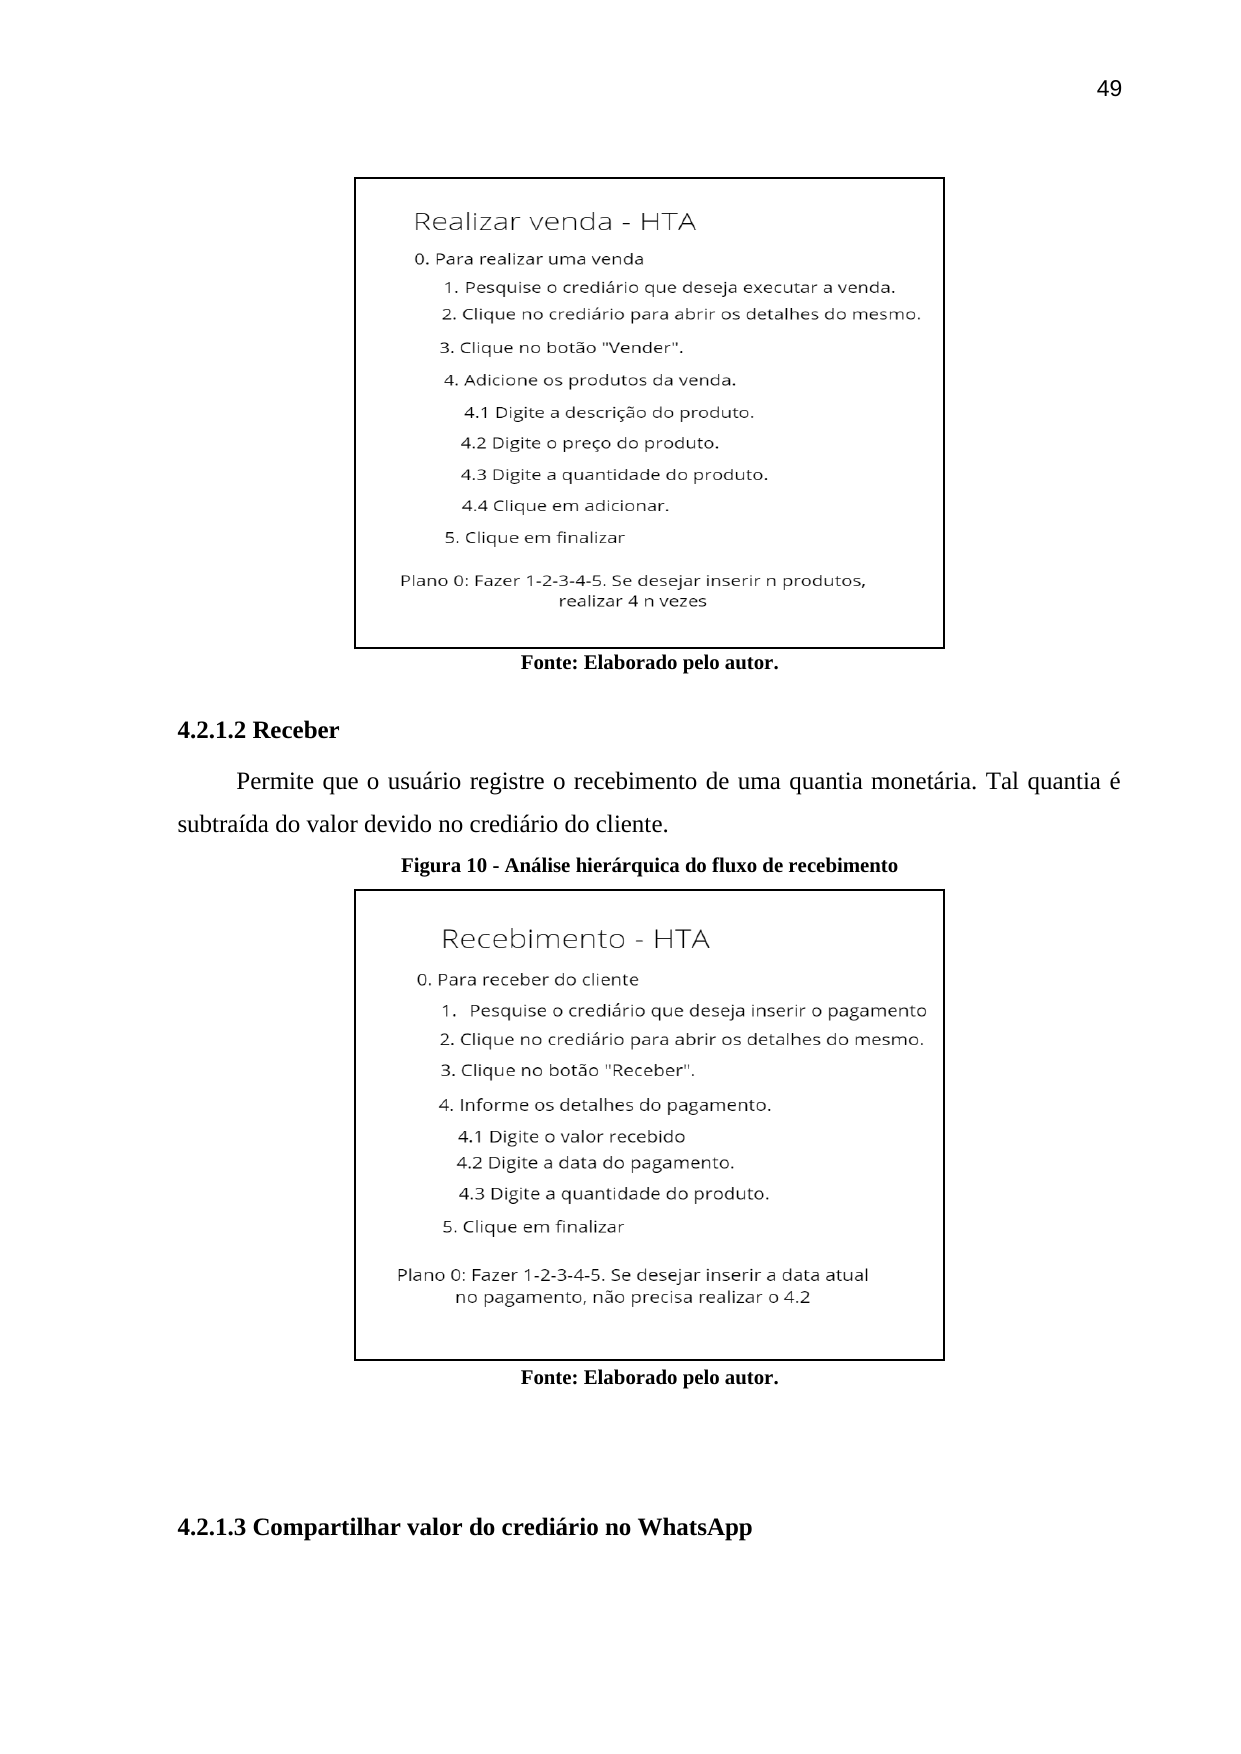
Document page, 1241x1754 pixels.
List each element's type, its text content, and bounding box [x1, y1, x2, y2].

text 4.2.1.2 Receber [177, 715, 1122, 743]
text Fonte: Elaborado pelo autor. [177, 649, 1122, 674]
picture [356, 891, 943, 1359]
text Figura 10 - Análise hierárquica do fluxo de recebimento [177, 852, 1122, 877]
text Permite que o usuário registre o recebimento de uma quantia monetária. Tal quantia é subtraída do valor devido no crediário do cliente. [177, 766, 1122, 838]
picture [356, 179, 943, 647]
text Fonte: Elaborado pelo autor. [177, 1365, 1122, 1389]
text 4.2.1.3 Compartilhar valor do crediário no WhatsApp [177, 1512, 1122, 1541]
